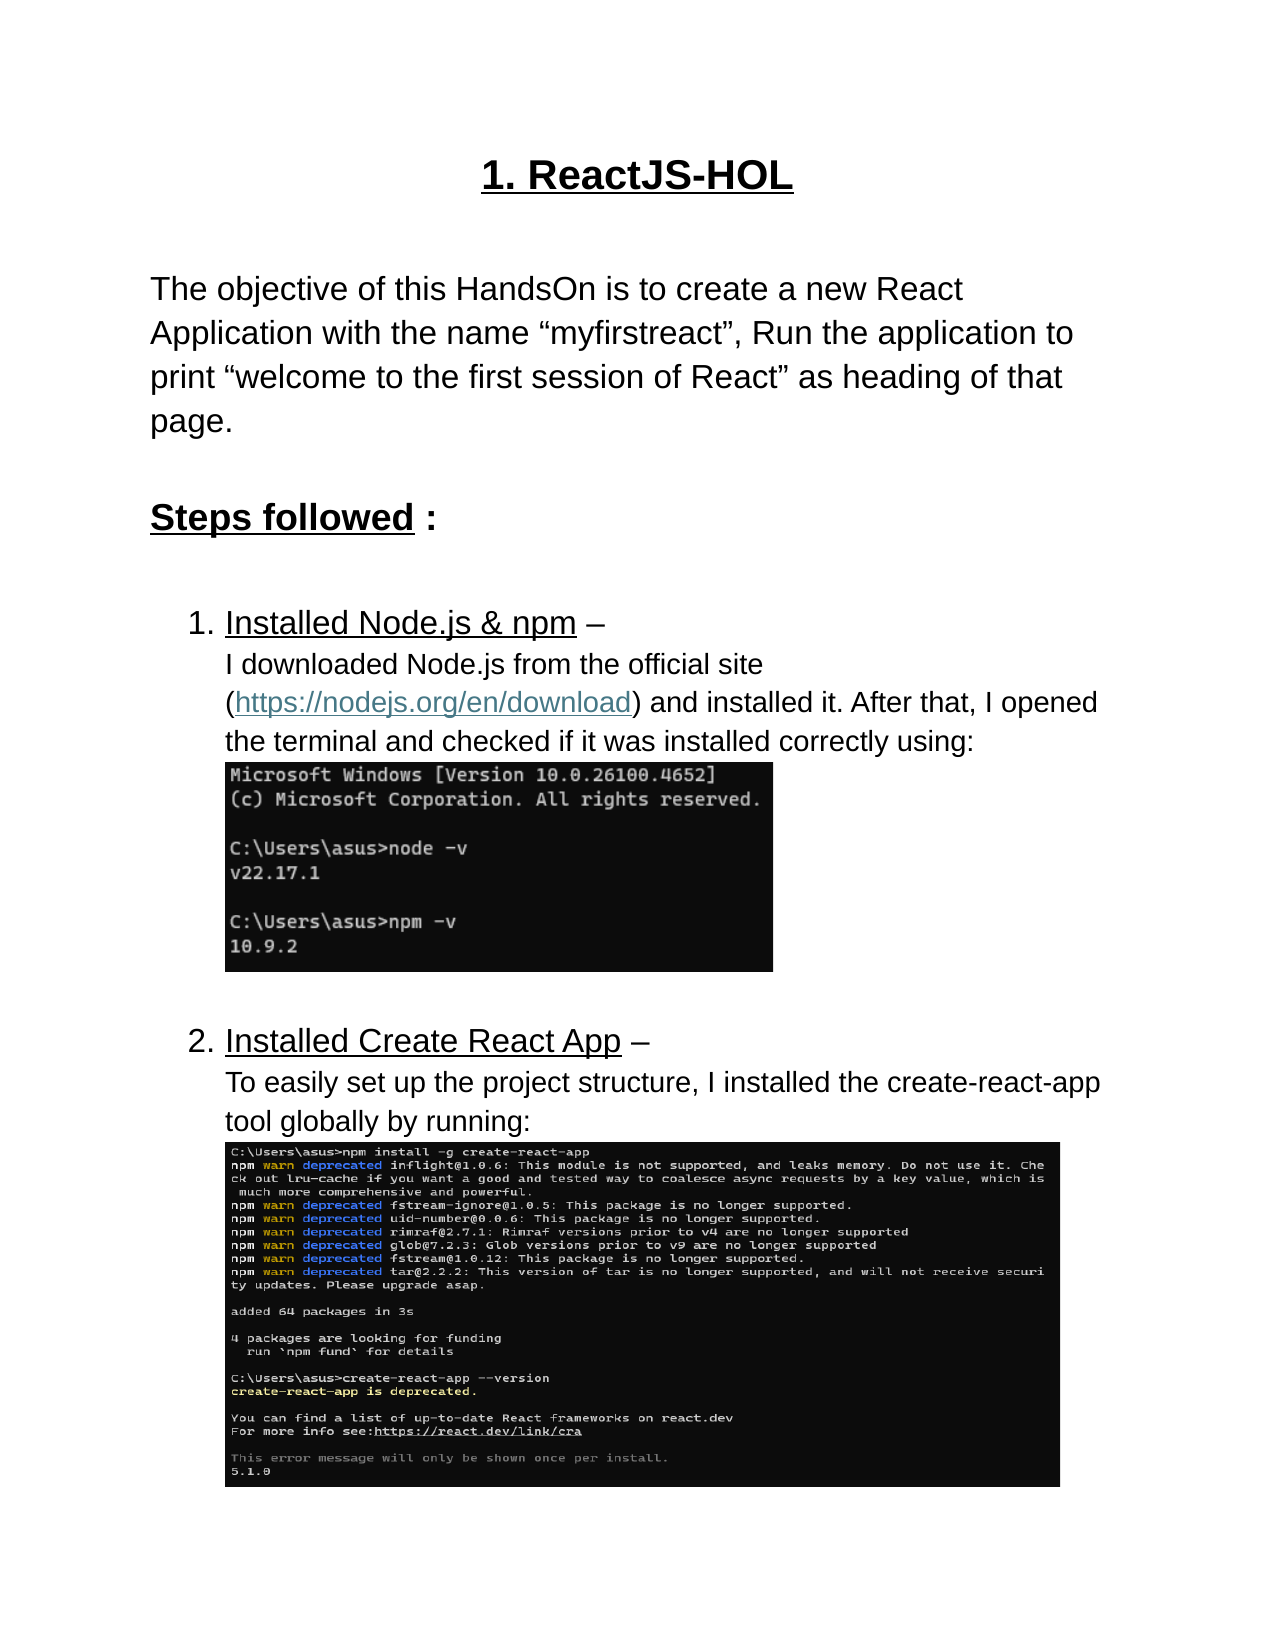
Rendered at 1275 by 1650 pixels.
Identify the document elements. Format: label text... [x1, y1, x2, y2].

list Installed Node.js & npm – [187, 603, 1125, 641]
text 1. ReactJS-HOL [150, 150, 1125, 198]
picture [225, 1142, 1060, 1487]
list I downloaded Node.js from the official site (https://nodejs.org/en/download) and installed it. After that, I opened the terminal and checked if it was installed correctly using: [225, 647, 1125, 758]
text Steps followed : [150, 495, 1125, 538]
list Installed Create React App – [187, 1021, 1125, 1060]
text The objective of this HandsOn is to create a new React Application with the name “myfirstreact”, Run the application to print “welcome to the first session of React” as heading of that page. [150, 269, 1125, 439]
picture [225, 762, 774, 972]
list To easily set up the project structure, I installed the create-react-app tool globally by running: [225, 1066, 1125, 1138]
